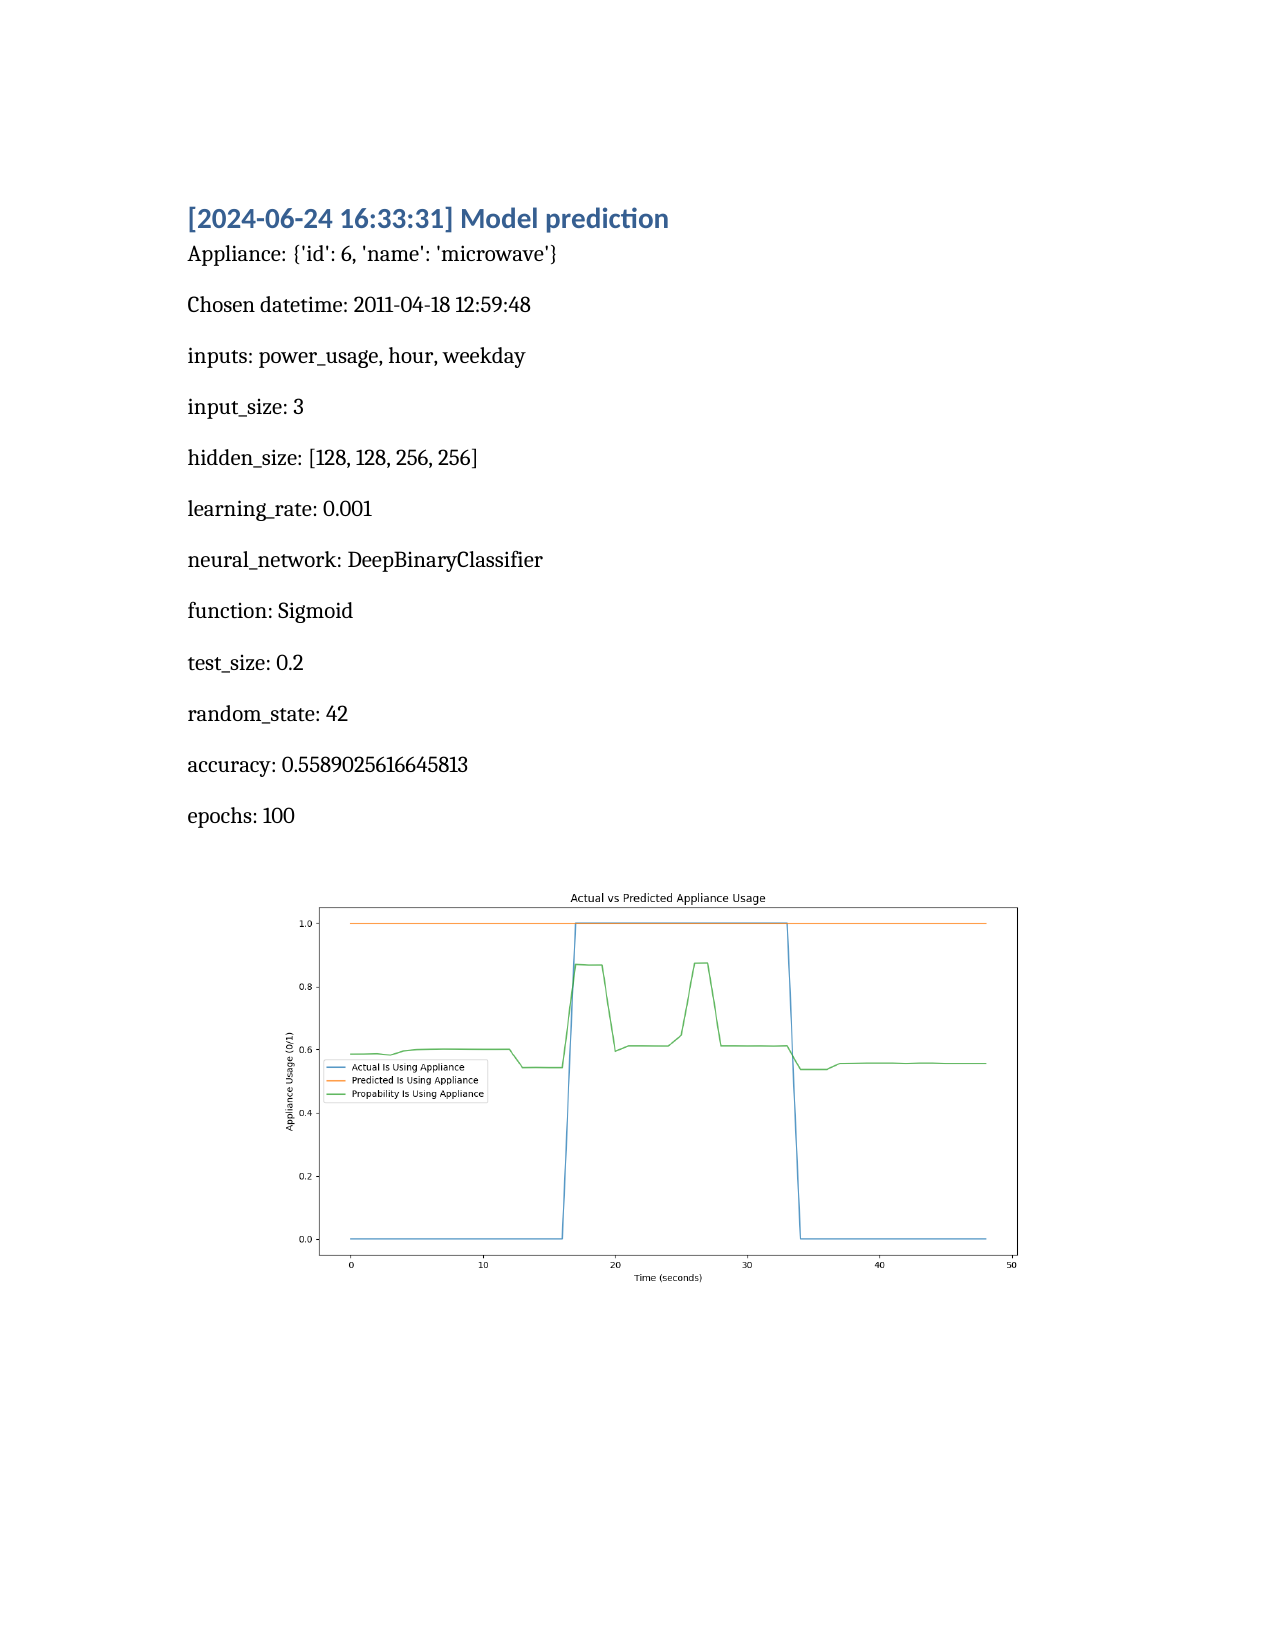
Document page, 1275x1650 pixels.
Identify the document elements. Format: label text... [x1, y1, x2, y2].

text random_state: 42 [187, 700, 1087, 727]
text neural_network: DeepBinaryClassifier [187, 547, 1087, 573]
text input_size: 3 [187, 394, 1087, 420]
text Chosen datetime: 2011-04-18 12:59:48 [187, 292, 1087, 318]
text learning_rate: 0.001 [187, 496, 1087, 522]
picture [206, 853, 1107, 1304]
subtitle [2024-06-24 16:33:31] Model prediction [187, 200, 1087, 236]
text hidden_size: [128, 128, 256, 256] [187, 445, 1087, 471]
text inputs: power_usage, hour, weekday [187, 343, 1087, 369]
text accuracy: 0.5589025616645813 [187, 751, 1087, 778]
text function: Sigmoid [187, 598, 1087, 624]
text Appliance: {'id': 6, 'name': 'microwave'} [187, 241, 1087, 267]
text test_size: 0.2 [187, 649, 1087, 676]
text epochs: 100 [187, 802, 1087, 829]
